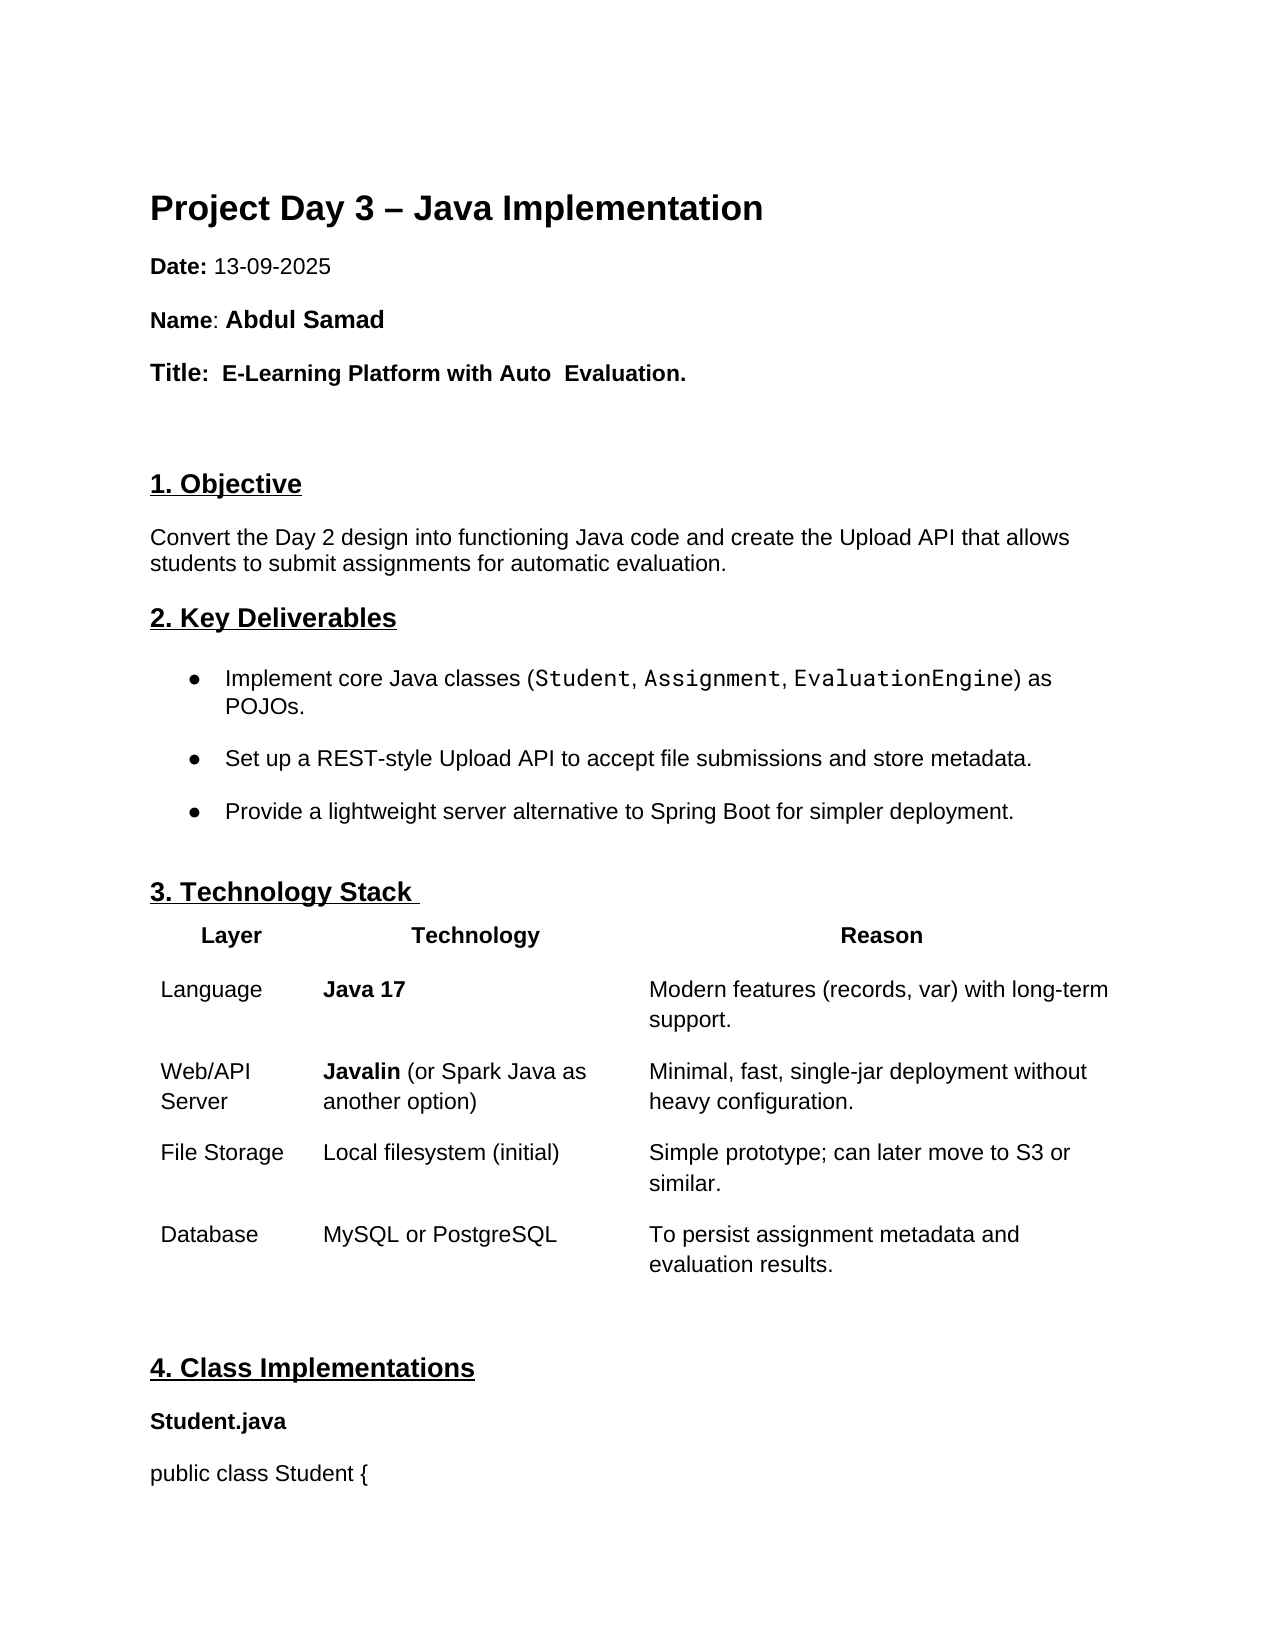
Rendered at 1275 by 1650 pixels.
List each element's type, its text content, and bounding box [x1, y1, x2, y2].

table_cell Database [150, 1211, 312, 1292]
list Implement core Java classes (Student, Assignment, EvaluationEngine) as POJOs. [187, 662, 1125, 745]
table_cell Javalin (or Spark Java as another option) [313, 1047, 638, 1129]
list Provide a lightweight server alternative to Spring Boot for simpler deployment. [187, 798, 1125, 851]
text Name: Abdul Samad [150, 304, 1125, 333]
text Convert the Day 2 design into functioning Java code and create the Upload API that allows students to submit assignments for automatic evaluation. [150, 524, 1125, 577]
subtitle 1. Objective [150, 468, 1125, 499]
subtitle Project Day 3 – Java Implementation [150, 187, 1125, 228]
text 3. Technology Stack [150, 876, 1125, 907]
subtitle 4. Class Implementations [150, 1352, 1125, 1383]
table_header Reason [639, 912, 1125, 965]
text 2. Key Deliverables [150, 602, 1125, 633]
table_cell To persist assignment metadata and evaluation results. [639, 1211, 1125, 1292]
table_cell Simple prototype; can later move to S3 or similar. [639, 1129, 1125, 1211]
table_header Technology [313, 912, 638, 965]
text Title: E-Learning Platform with Auto Evaluation. [150, 358, 1125, 387]
table_cell File Storage [150, 1129, 312, 1211]
table_cell Java 17 [313, 965, 638, 1047]
text Student.java [150, 1408, 1125, 1434]
table_cell MySQL or PostgreSQL [313, 1211, 638, 1292]
text public class Student { [150, 1459, 1125, 1486]
text Date: 13-09-2025 [150, 253, 1125, 279]
table_header Layer [150, 912, 312, 965]
table_cell Local filesystem (initial) [313, 1129, 638, 1211]
table_cell Modern features (records, var) with long-term support. [639, 965, 1125, 1047]
table_cell Minimal, fast, single-jar deployment without heavy configuration. [639, 1047, 1125, 1129]
list Set up a REST-style Upload API to accept file submissions and store metadata. [187, 745, 1125, 798]
table_cell Language [150, 965, 312, 1047]
table_cell Web/API Server [150, 1047, 312, 1129]
